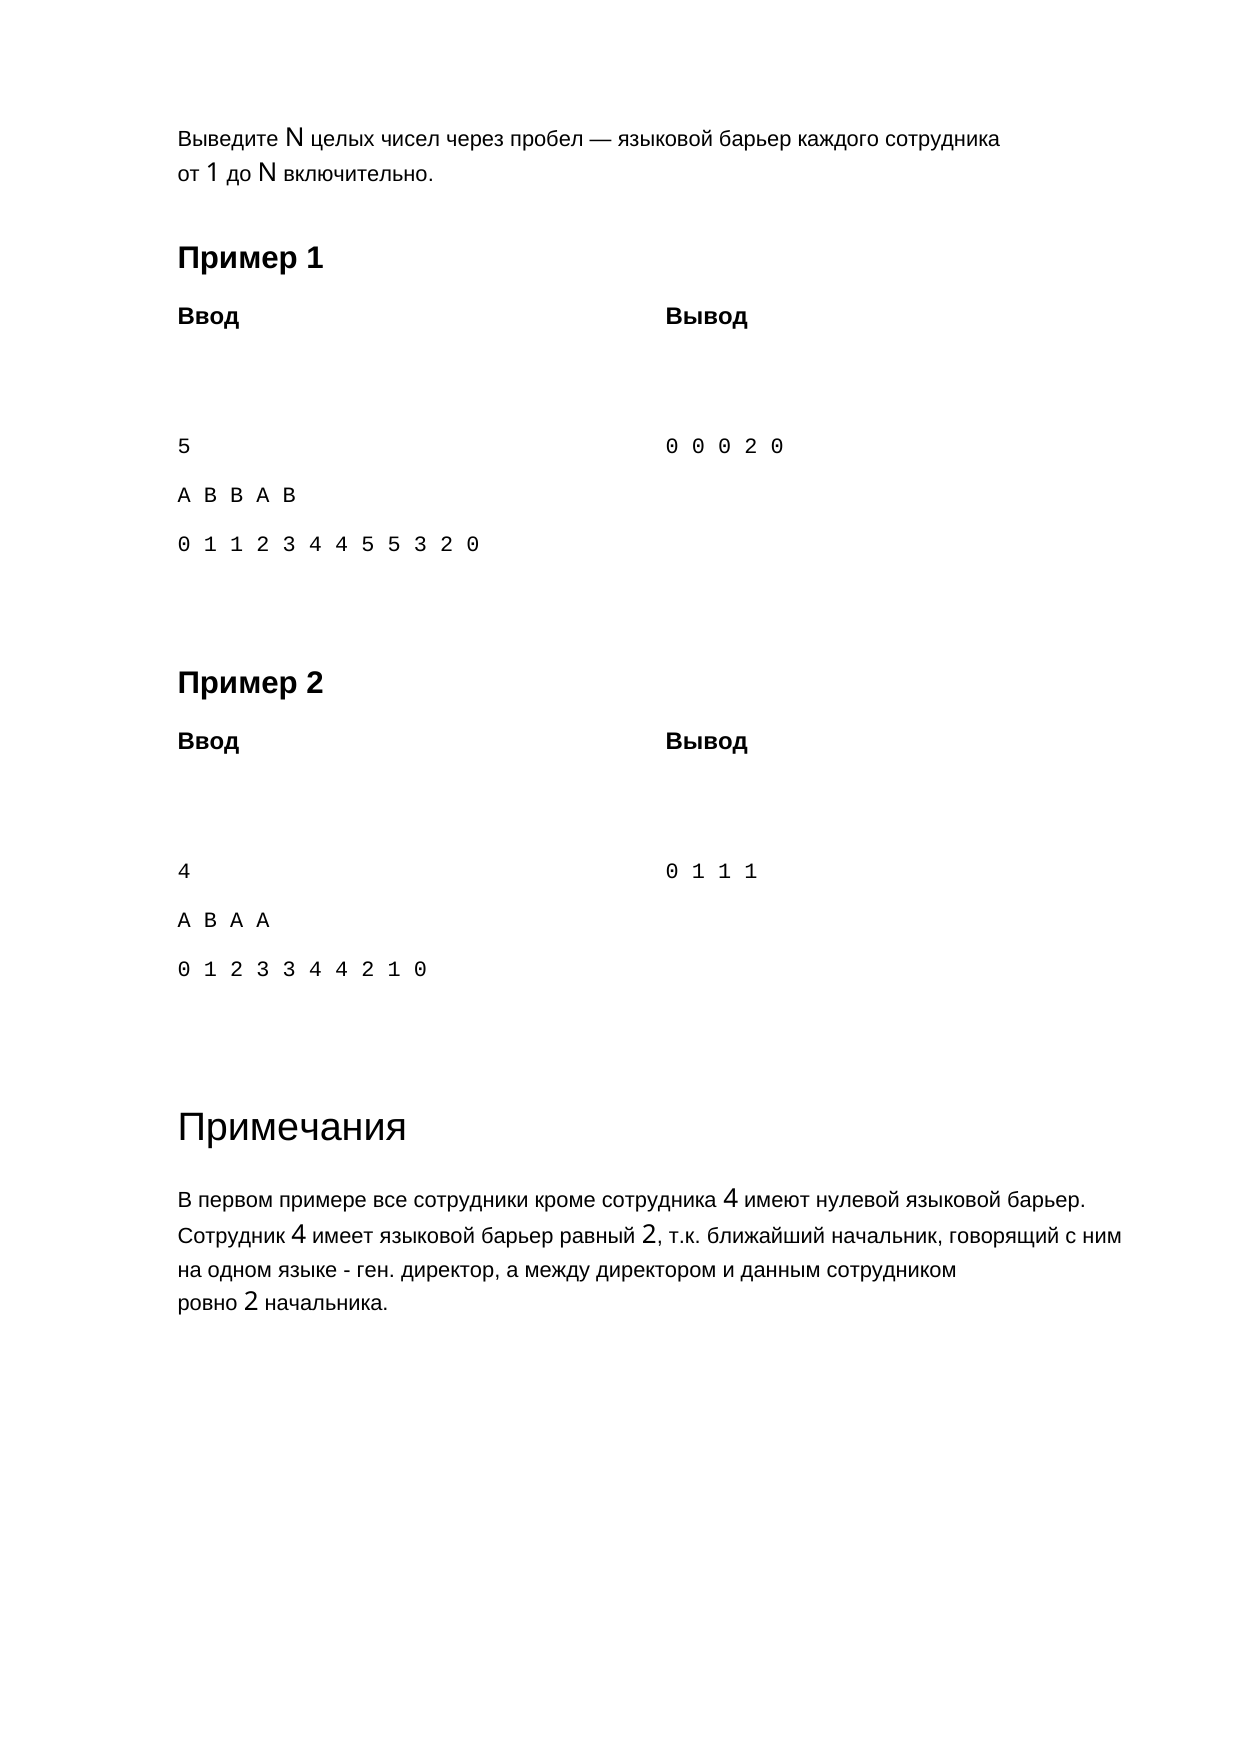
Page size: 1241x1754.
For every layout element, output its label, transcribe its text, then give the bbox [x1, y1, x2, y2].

table_header Ввод [155, 291, 643, 404]
table_header Вывод [644, 716, 1132, 829]
subtitle Примечания [177, 1102, 1152, 1148]
text Выведите N целых чисел через пробел — языковой барьер каждого сотрудника от 1 до N включительно. [177, 118, 1152, 189]
table_cell 5 A B B A B 0 1 1 2 3 4 4 5 5 3 2 0 [155, 404, 643, 614]
text В первом примере все сотрудники кроме сотрудника 4 имеют нулевой языковой барьер. Сотрудник 4 имеет языковой барьер равный 2, т.к. ближайший начальник, говорящий с ним на одном языке - ген. директор, а между директором и данным сотрудником ровно 2 начальника. [177, 1180, 1152, 1318]
table_cell 4 A B A A 0 1 2 3 3 4 4 2 1 0 [155, 829, 643, 1039]
table_header Вывод [644, 291, 1132, 404]
table_cell 0 1 1 1 [644, 829, 1132, 1039]
subtitle Пример 2 [177, 661, 1152, 700]
table_cell 0 0 0 2 0 [644, 404, 1132, 614]
subtitle Пример 1 [177, 236, 1152, 275]
table_header Ввод [155, 716, 643, 829]
